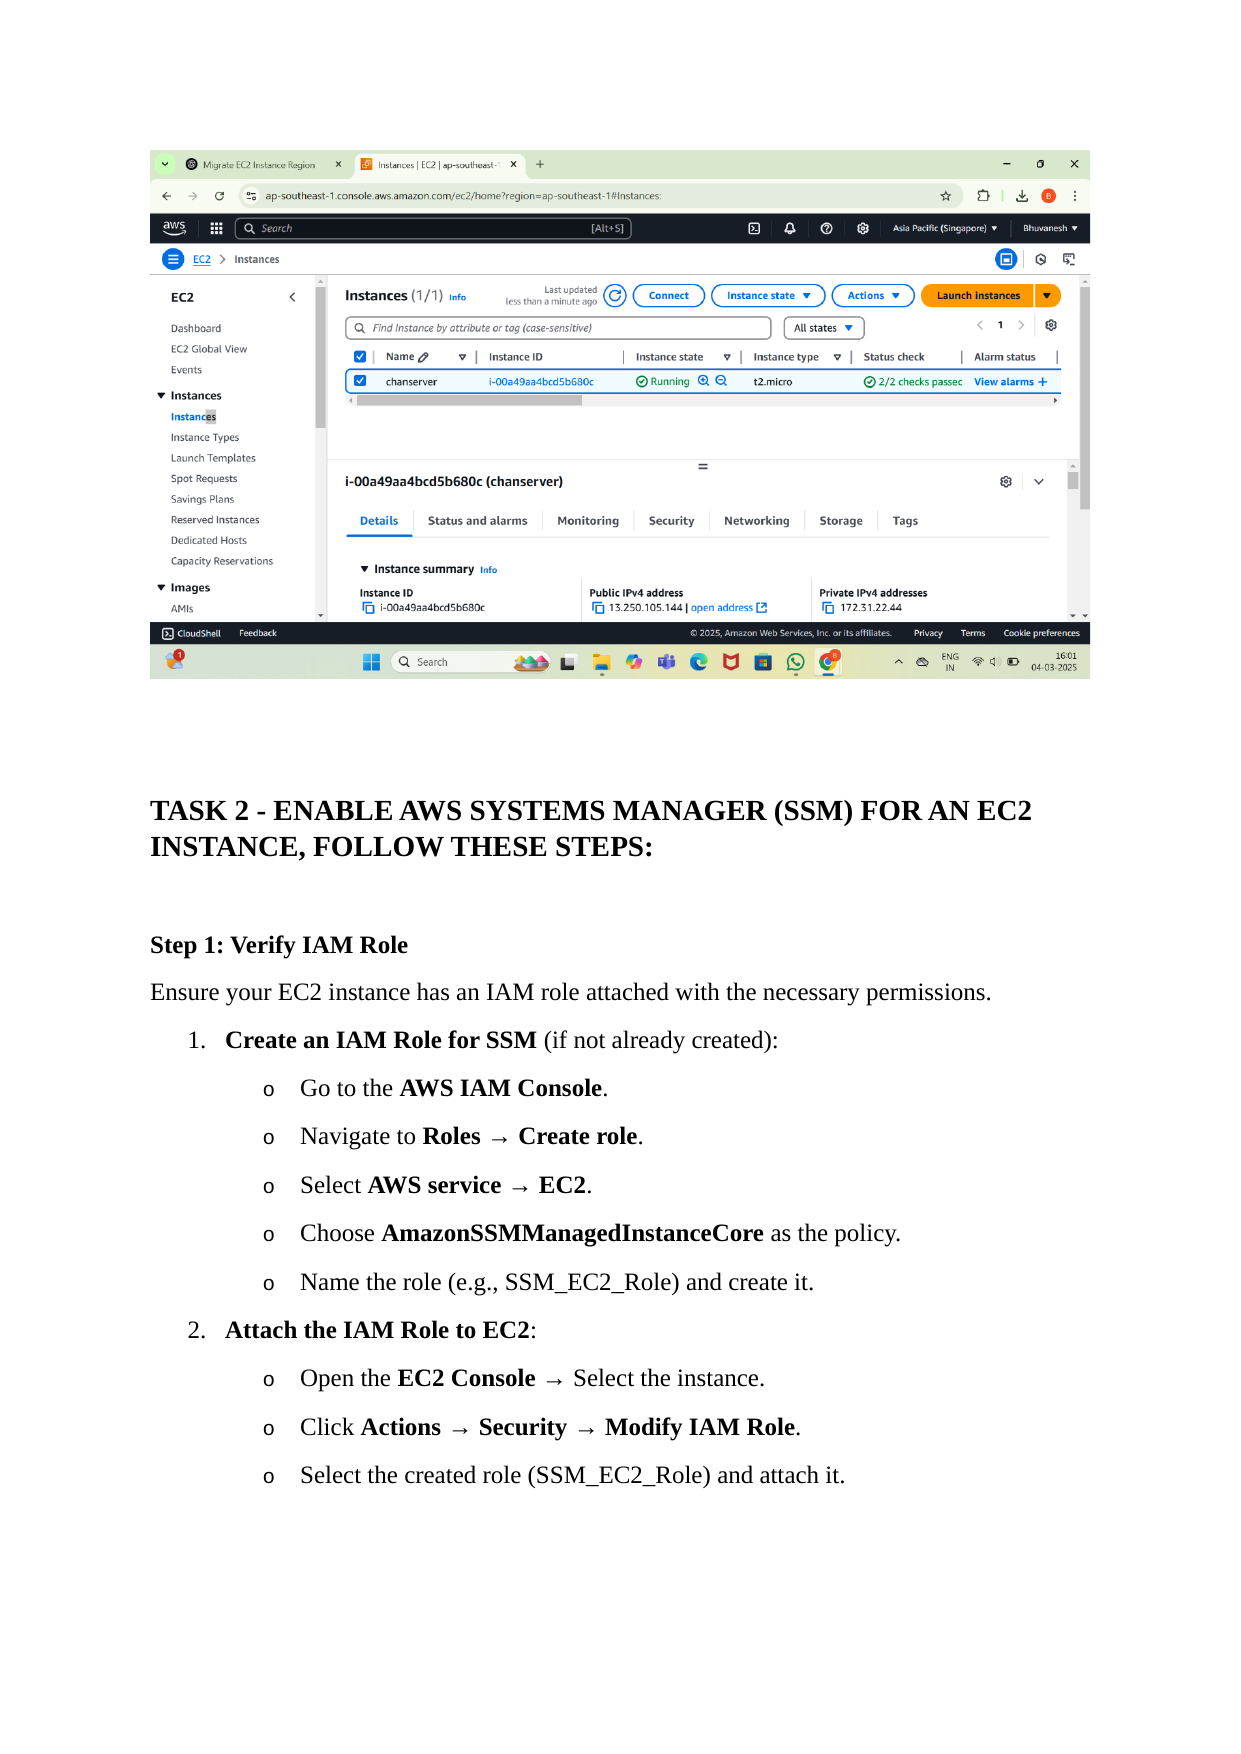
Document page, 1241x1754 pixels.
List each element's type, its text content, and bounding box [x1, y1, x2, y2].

list Attach the IAM Role to EC2: [187, 1316, 1090, 1344]
list Select the created role (SSM_EC2_Role) and attach it. [262, 1460, 1090, 1490]
list Name the role (e.g., SSM_EC2_Role) and create it. [262, 1267, 1090, 1297]
list Choose AmazonSSMManagedInstanceCore as the policy. [262, 1218, 1090, 1248]
list Create an IAM Role for SSM (if not already created): [187, 1025, 1090, 1054]
list Click Actions → Security → Modify IAM Role. [262, 1412, 1090, 1441]
picture [150, 150, 1091, 679]
list Go to the AWS IAM Console. [262, 1073, 1090, 1102]
text TASK 2 - ENABLE AWS SYSTEMS MANAGER (SSM) FOR AN EC2 INSTANCE, FOLLOW THESE STEPS: [150, 793, 1090, 863]
text Ensure your EC2 instance has an IAM role attached with the necessary permissions. [150, 977, 1090, 1006]
text Step 1: Verify IAM Role [150, 930, 1090, 958]
list Navigate to Roles → Create role. [262, 1121, 1090, 1151]
list Open the EC2 Console → Select the instance. [262, 1363, 1090, 1393]
list Select AWS service → EC2. [262, 1170, 1090, 1199]
